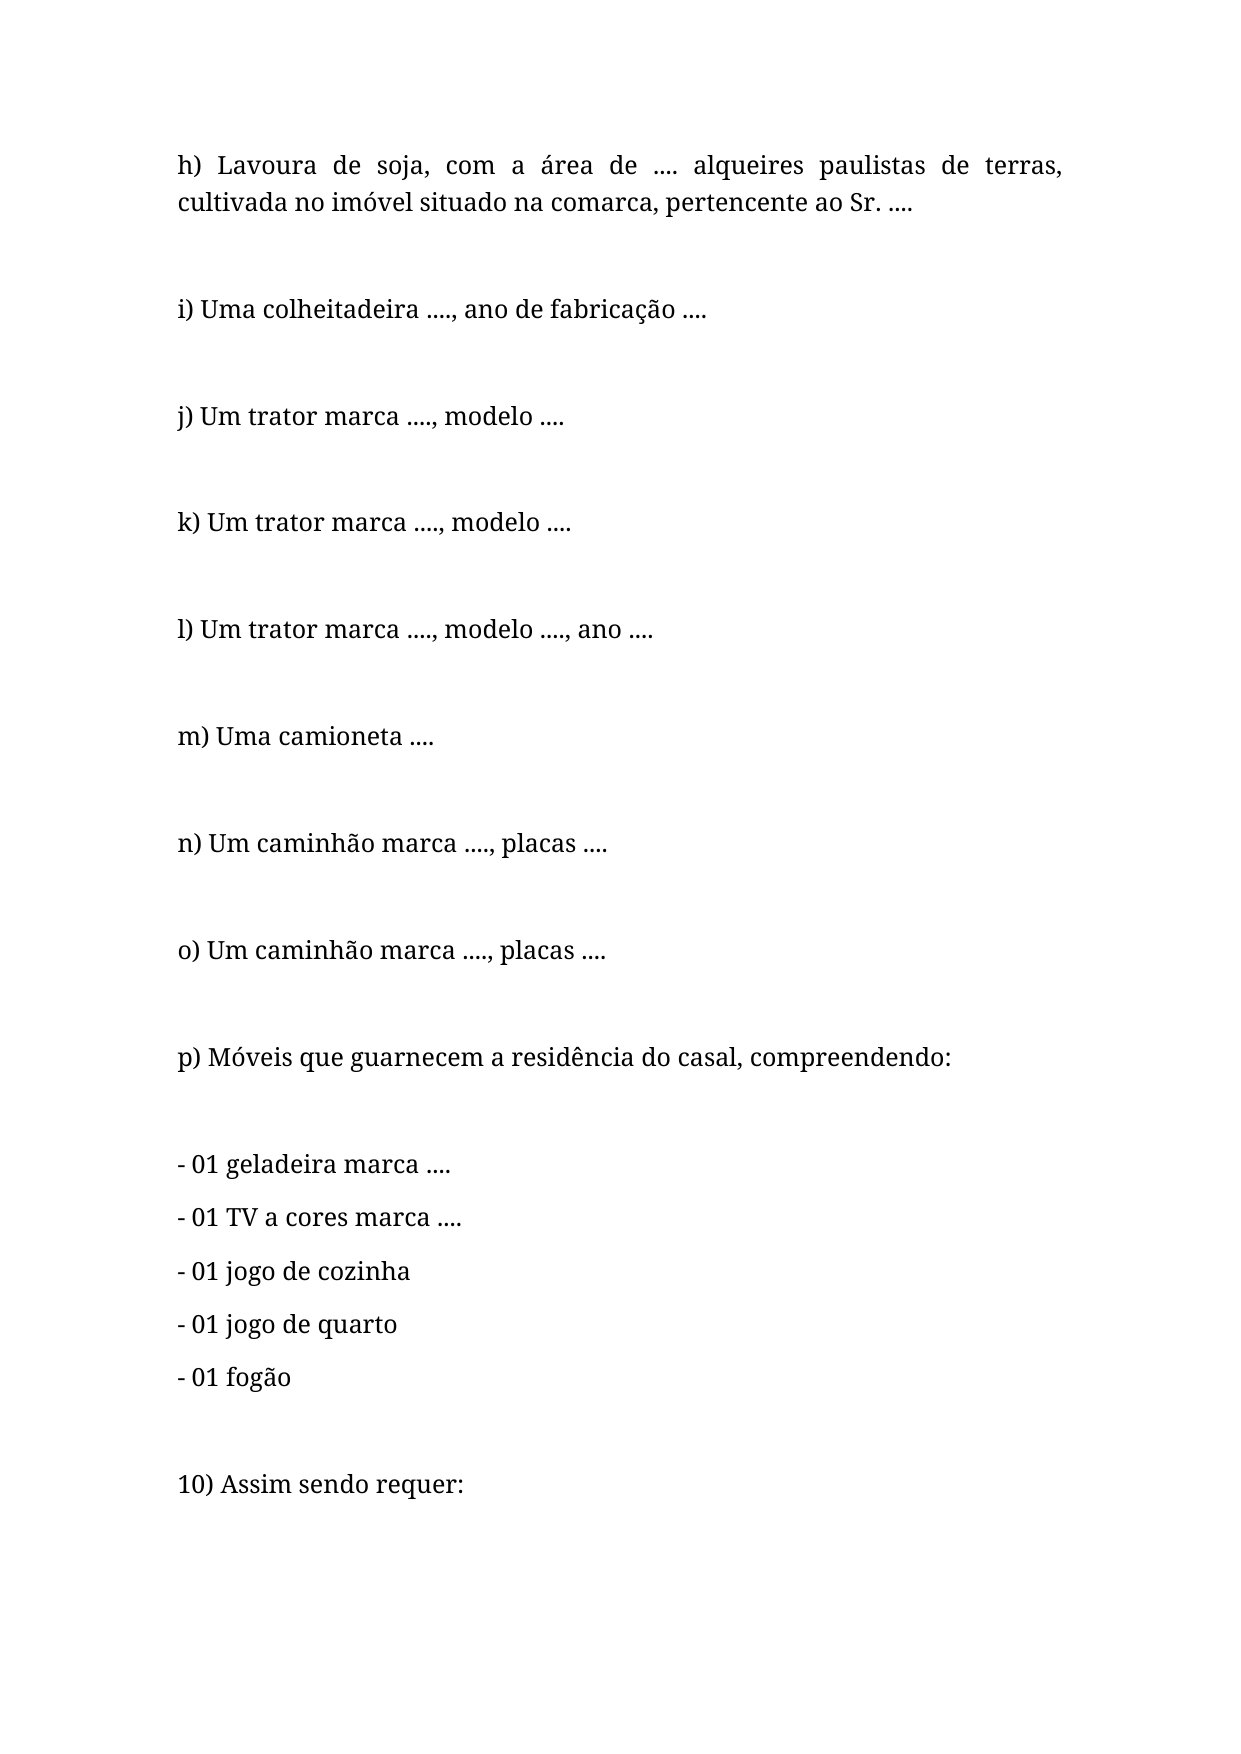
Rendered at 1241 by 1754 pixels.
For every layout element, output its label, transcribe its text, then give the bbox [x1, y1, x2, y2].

text 10) Assim sendo requer: [177, 1467, 1063, 1501]
text n) Um caminhão marca ...., placas .... [177, 826, 1063, 860]
text - 01 jogo de cozinha [177, 1253, 1063, 1287]
text - 01 geladeira marca .... [177, 1146, 1063, 1180]
text - 01 fogão [177, 1360, 1063, 1394]
text h) Lavoura de soja, com a área de .... alqueires paulistas de terras, cultivada no imóvel situado na comarca, pertencente ao Sr. .... [177, 148, 1063, 218]
text l) Um trator marca ...., modelo ...., ano .... [177, 612, 1063, 646]
text k) Um trator marca ...., modelo .... [177, 505, 1063, 539]
text i) Uma colheitadeira ...., ano de fabricação .... [177, 291, 1063, 325]
text j) Um trator marca ...., modelo .... [177, 398, 1063, 432]
text - 01 jogo de quarto [177, 1307, 1063, 1341]
text o) Um caminhão marca ...., placas .... [177, 932, 1063, 967]
text m) Uma camioneta .... [177, 719, 1063, 753]
text p) Móveis que guarnecem a residência do casal, compreendendo: [177, 1039, 1063, 1073]
text - 01 TV a cores marca .... [177, 1200, 1063, 1234]
